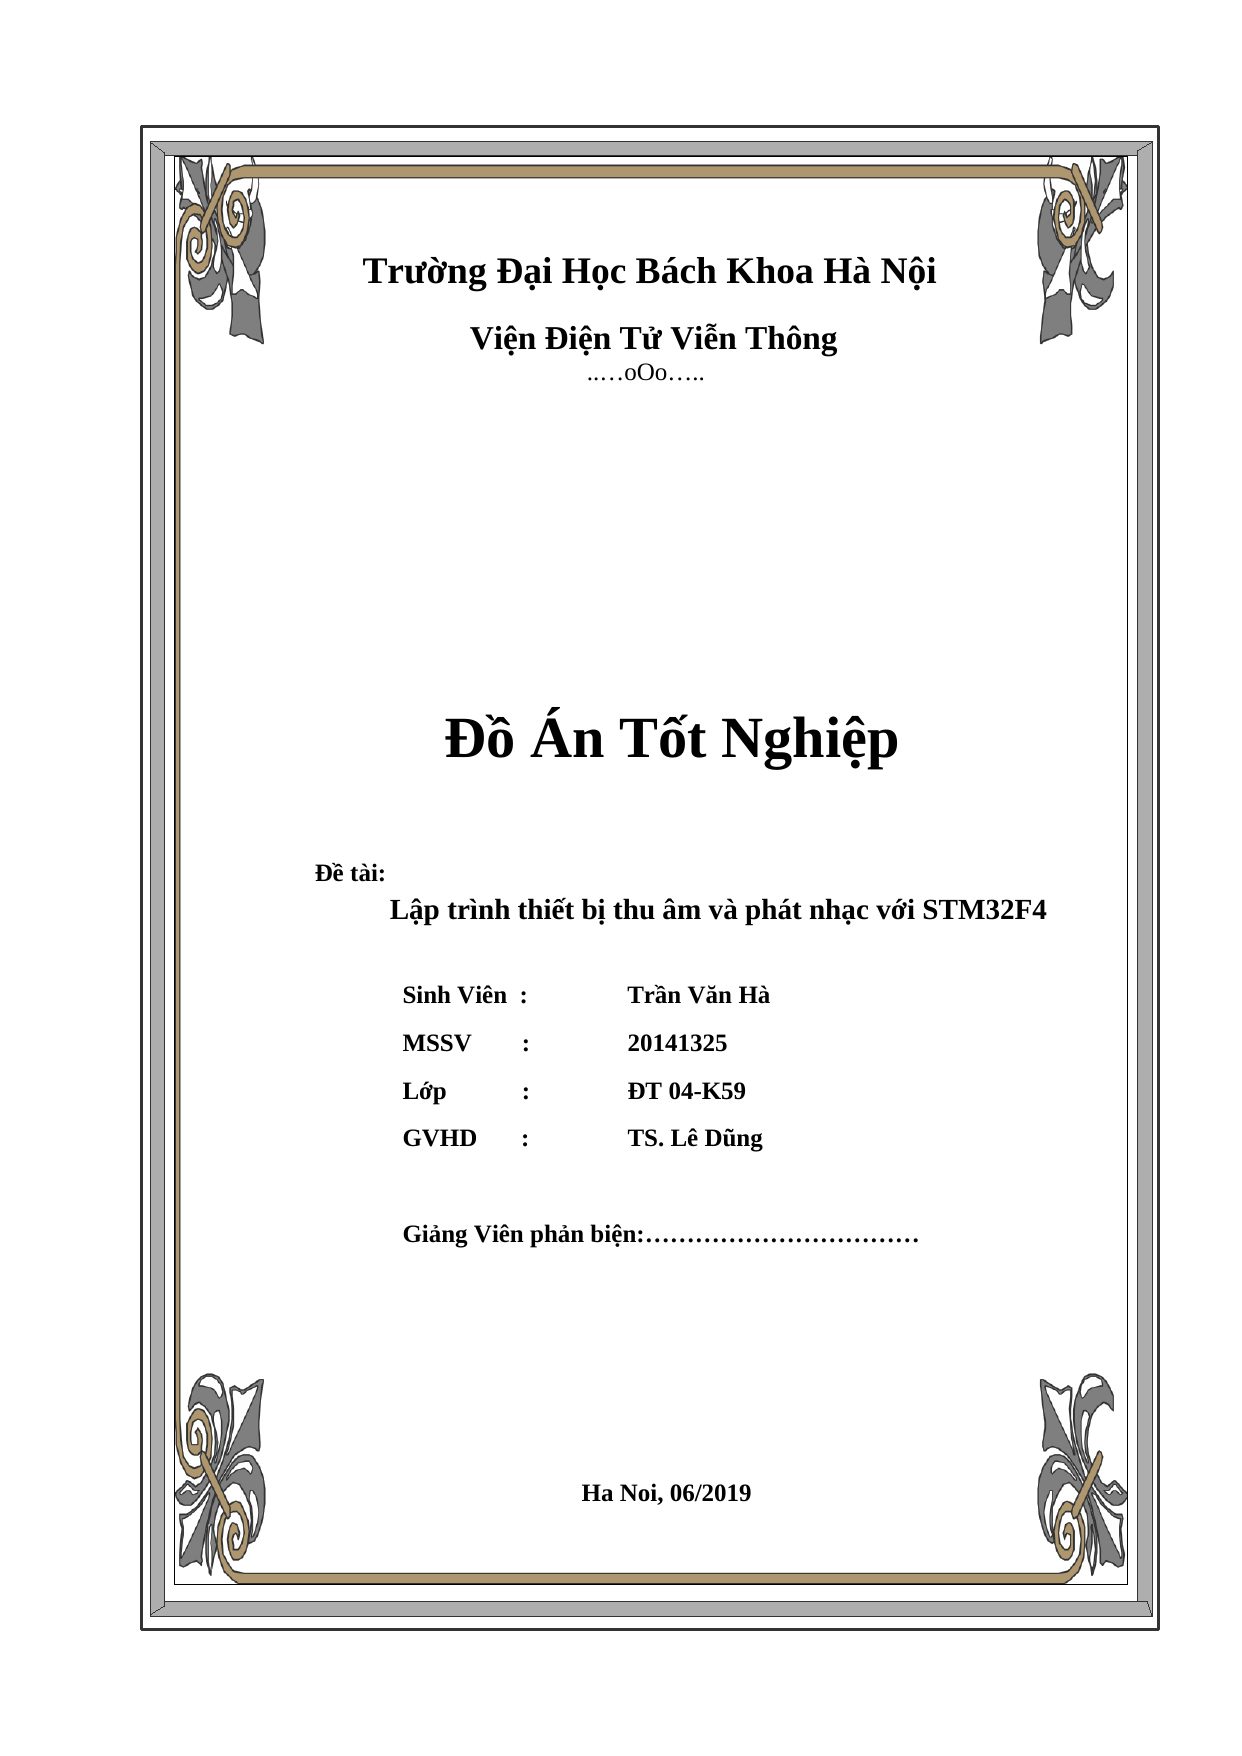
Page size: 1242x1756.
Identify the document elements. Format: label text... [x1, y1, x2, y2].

text Sinh Viên : Trần Văn Hà [402, 980, 1137, 1009]
text Giảng Viên phản biện:…………………………… [402, 1219, 1137, 1248]
text ..…oOo….. [332, 357, 959, 386]
text MSSV : 20141325 [402, 1028, 1137, 1057]
text Ha Noi, 06/2019 [340, 1478, 993, 1506]
text Lập trình thiết bị thu âm và phát nhạc với STM32F4 [389, 892, 1137, 925]
text Lớp : ĐT 04-K59 [402, 1076, 1137, 1104]
picture [175, 157, 1127, 1584]
text Đề tài: [314, 858, 440, 887]
text Đồ Án Tốt Nghiệp [444, 703, 1137, 770]
text GVHD : TS. Lê Dũng [402, 1123, 1137, 1152]
text Trường Đại Học Bách Khoa Hà Nội [340, 248, 959, 292]
text Viện Điện Tử Viễn Thông [340, 318, 959, 357]
